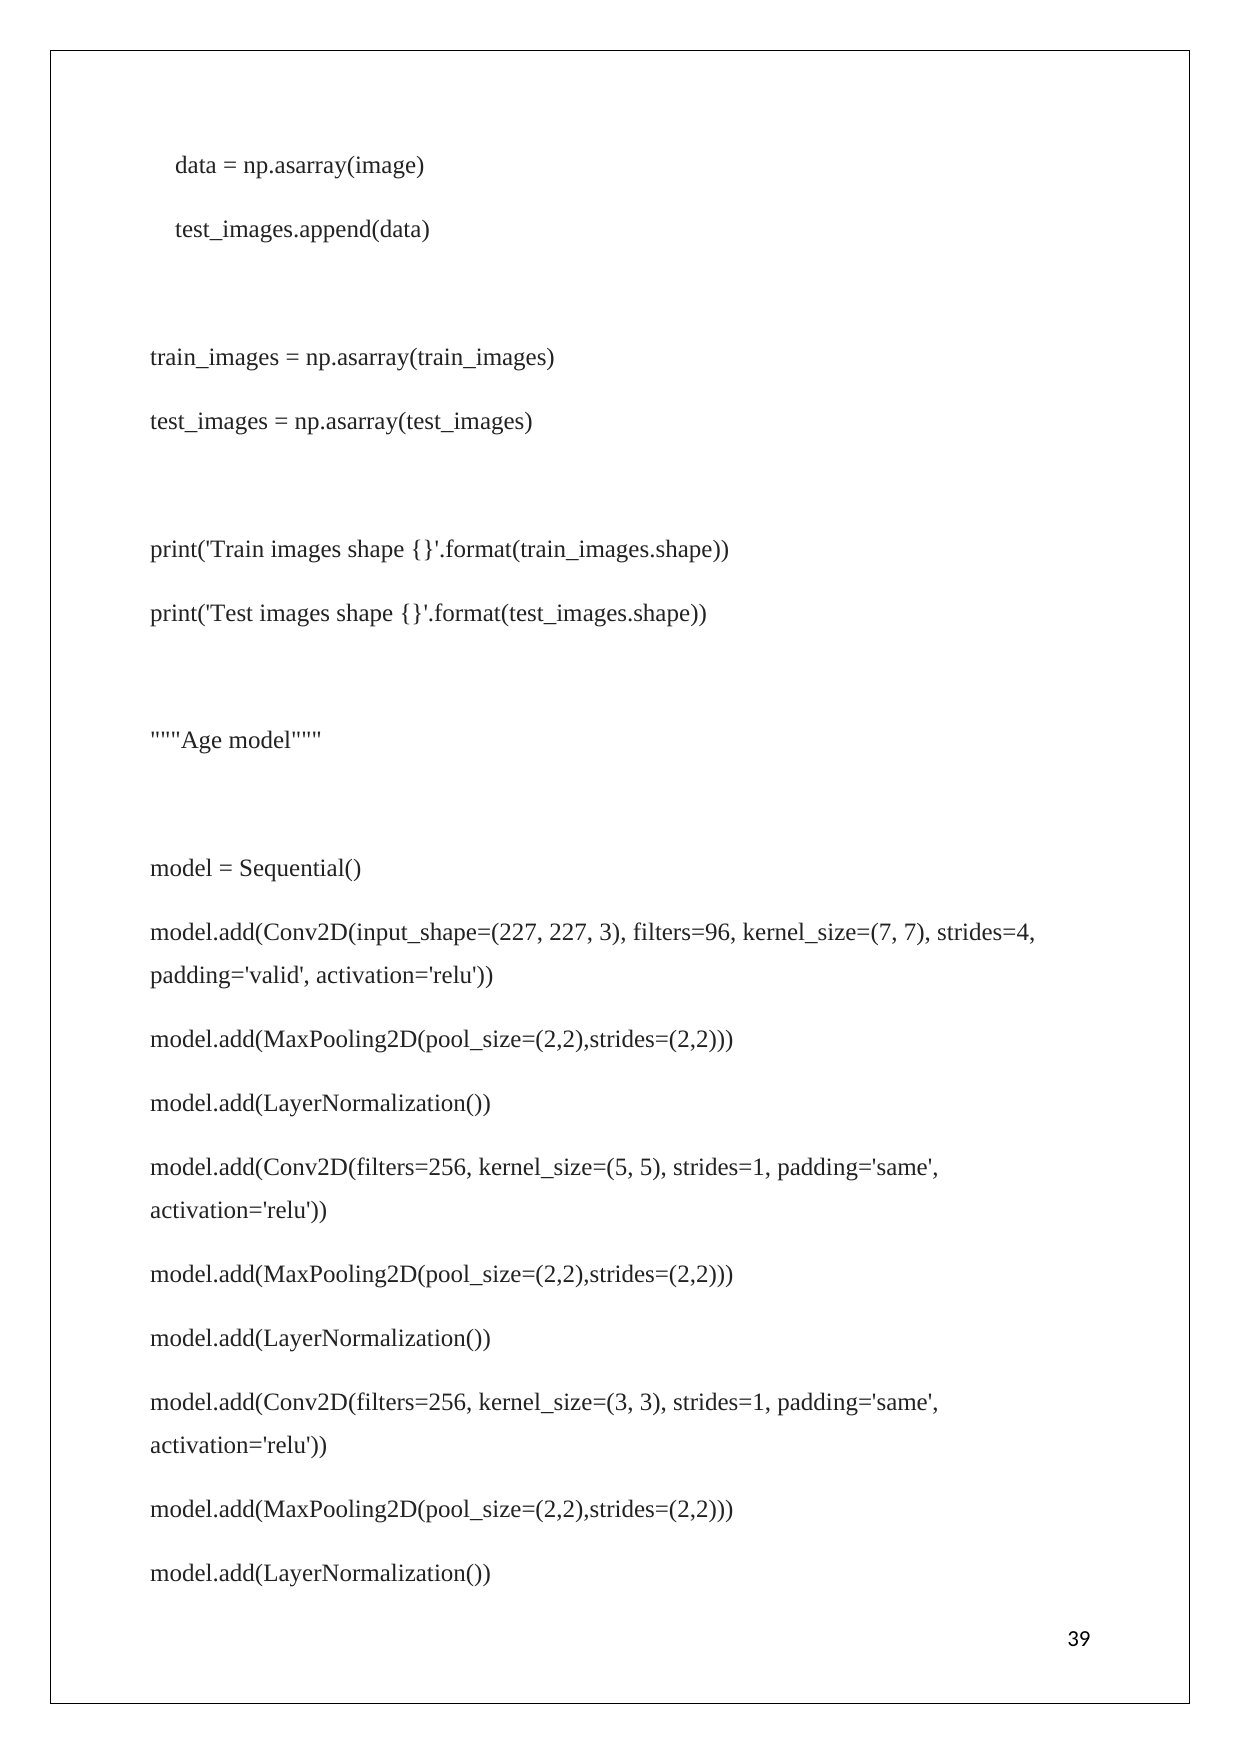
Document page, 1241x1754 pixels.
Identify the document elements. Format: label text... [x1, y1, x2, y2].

text model.add(Conv2D(filters=256, kernel_size=(3, 3), strides=1, padding='same', activation='relu')) [150, 1387, 1090, 1459]
text print('Test images shape {}'.format(test_images.shape)) [150, 598, 1090, 626]
text model.add(MaxPooling2D(pool_size=(2,2),strides=(2,2))) [150, 1494, 1090, 1523]
text model.add(MaxPooling2D(pool_size=(2,2),strides=(2,2))) [150, 1259, 1090, 1288]
text model.add(LayerNormalization()) [150, 1323, 1090, 1352]
text model.add(LayerNormalization()) [150, 1558, 1090, 1587]
text model.add(Conv2D(input_shape=(227, 227, 3), filters=96, kernel_size=(7, 7), strides=4, padding='valid', activation='relu')) [150, 917, 1090, 989]
text data = np.asarray(image) [150, 150, 1090, 179]
text model.add(LayerNormalization()) [150, 1088, 1090, 1117]
text model.add(Conv2D(filters=256, kernel_size=(5, 5), strides=1, padding='same', activation='relu')) [150, 1152, 1090, 1224]
text """Age model""" [150, 726, 1090, 754]
text test_images = np.asarray(test_images) [150, 406, 1090, 434]
text print('Train images shape {}'.format(train_images.shape)) [150, 534, 1090, 562]
text train_images = np.asarray(train_images) [150, 342, 1090, 371]
text test_images.append(data) [150, 214, 1090, 243]
text model = Sequential() [150, 853, 1090, 882]
text model.add(MaxPooling2D(pool_size=(2,2),strides=(2,2))) [150, 1024, 1090, 1053]
